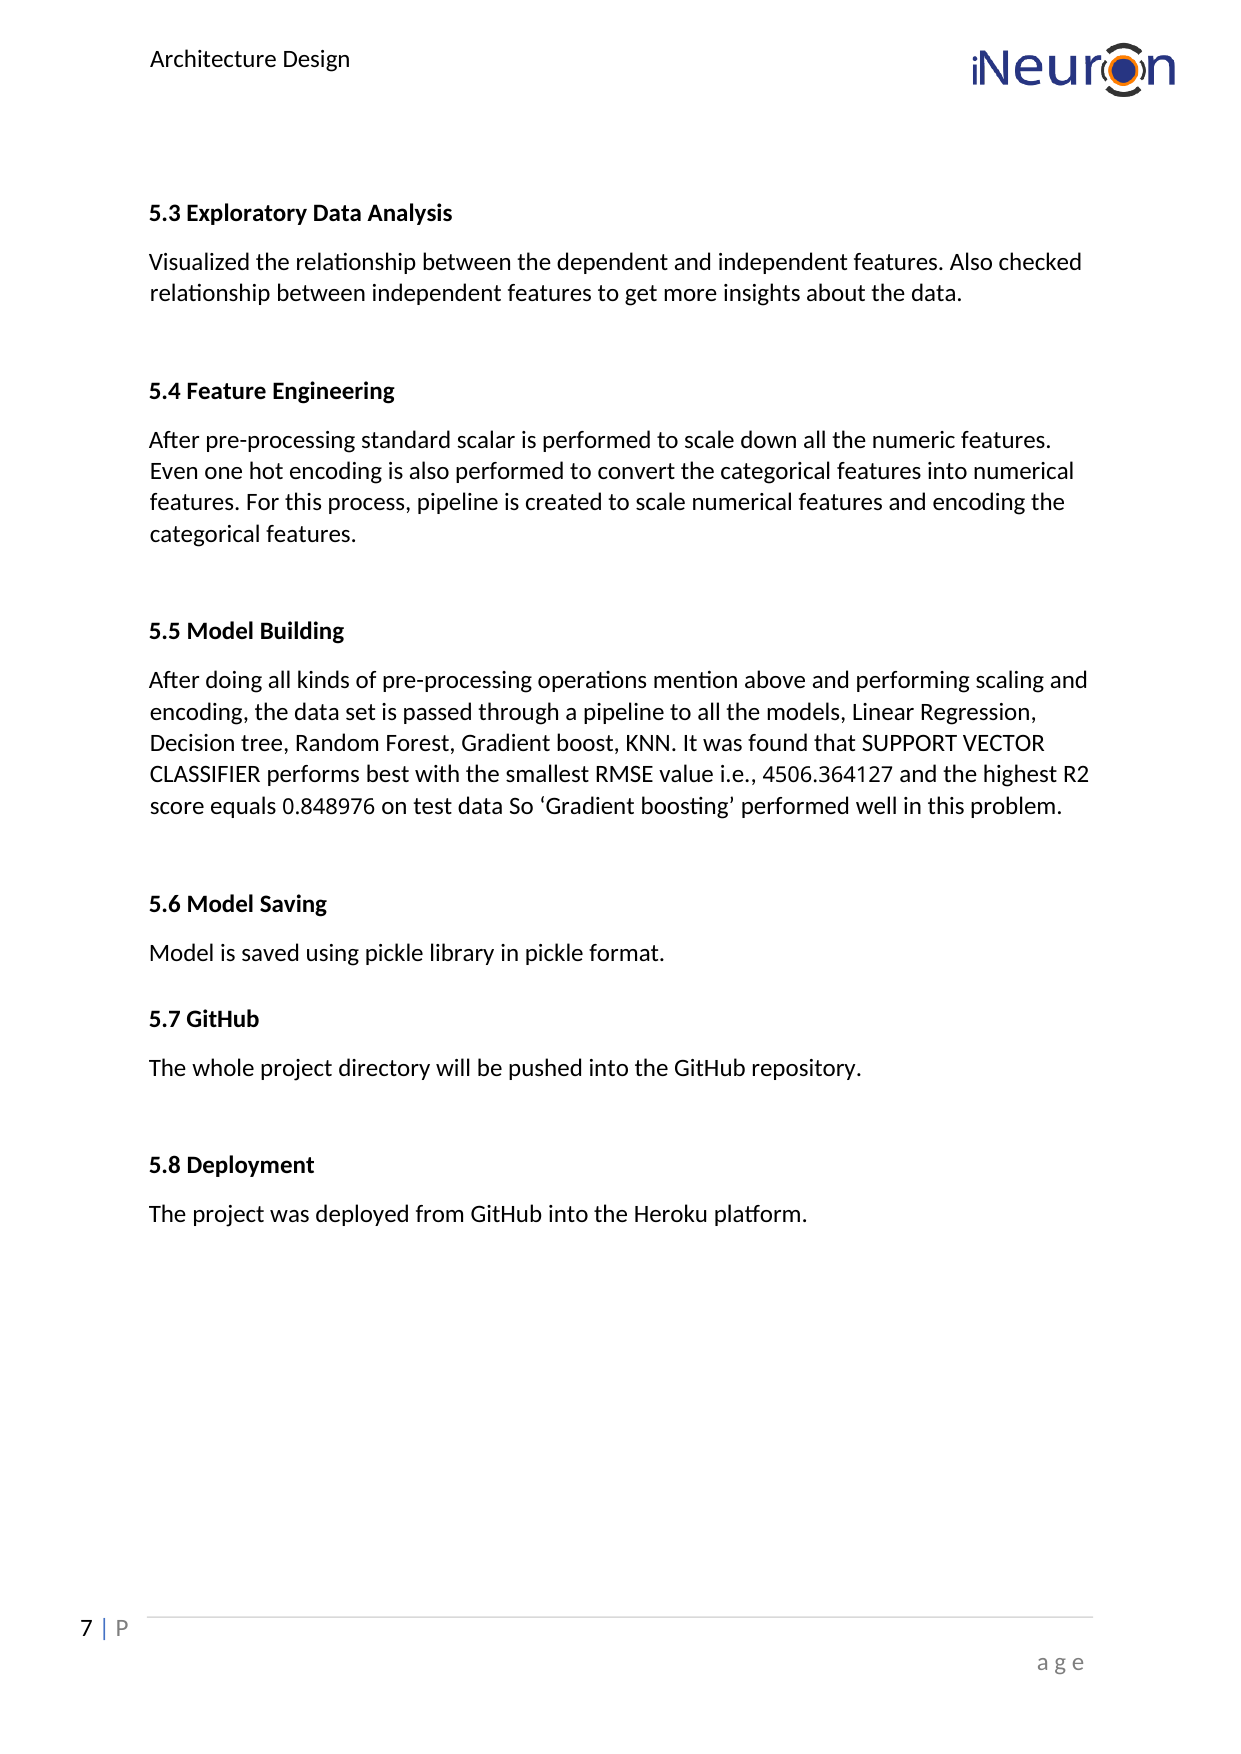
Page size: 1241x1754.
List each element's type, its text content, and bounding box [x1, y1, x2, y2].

subtitle Exploratory Data Analysis [148, 197, 1142, 228]
subtitle Model Saving [148, 888, 1142, 918]
text Visualized the relationship between the dependent and independent features. Also checked relationship between independent features to get more insights about the data. [148, 246, 1085, 308]
text The whole project directory will be pushed into the GitHub repository. [148, 1052, 1142, 1082]
subtitle Deployment [148, 1149, 1142, 1180]
text Model is saved using pickle library in pickle format. [148, 937, 1142, 967]
subtitle Feature Engineering [148, 375, 1142, 405]
text After pre-processing standard scalar is performed to scale down all the numeric features. Even one hot encoding is also performed to convert the categorical features into numerical features. For this process, pipeline is created to scale numerical features and encoding the categorical features. [148, 424, 1092, 548]
text After doing all kinds of pre-processing operations mention above and performing scaling and encoding, the data set is passed through a pipeline to all the models, Linear Regression, Decision tree, Random Forest, Gradient boost, KNN. It was found that SUPPORT VECTOR CLASSIFIER performs best with the smallest RMSE value i.e., 4506.364127 and the highest R2 score equals 0.848976 on test data So ‘Gradient boosting’ performed well in this problem. [148, 664, 1090, 821]
picture [972, 42, 1175, 97]
text The project was deployed from GitHub into the Heroku platform. [148, 1198, 1142, 1229]
subtitle Model Building [148, 615, 1142, 646]
subtitle GitHub [148, 1003, 1142, 1033]
